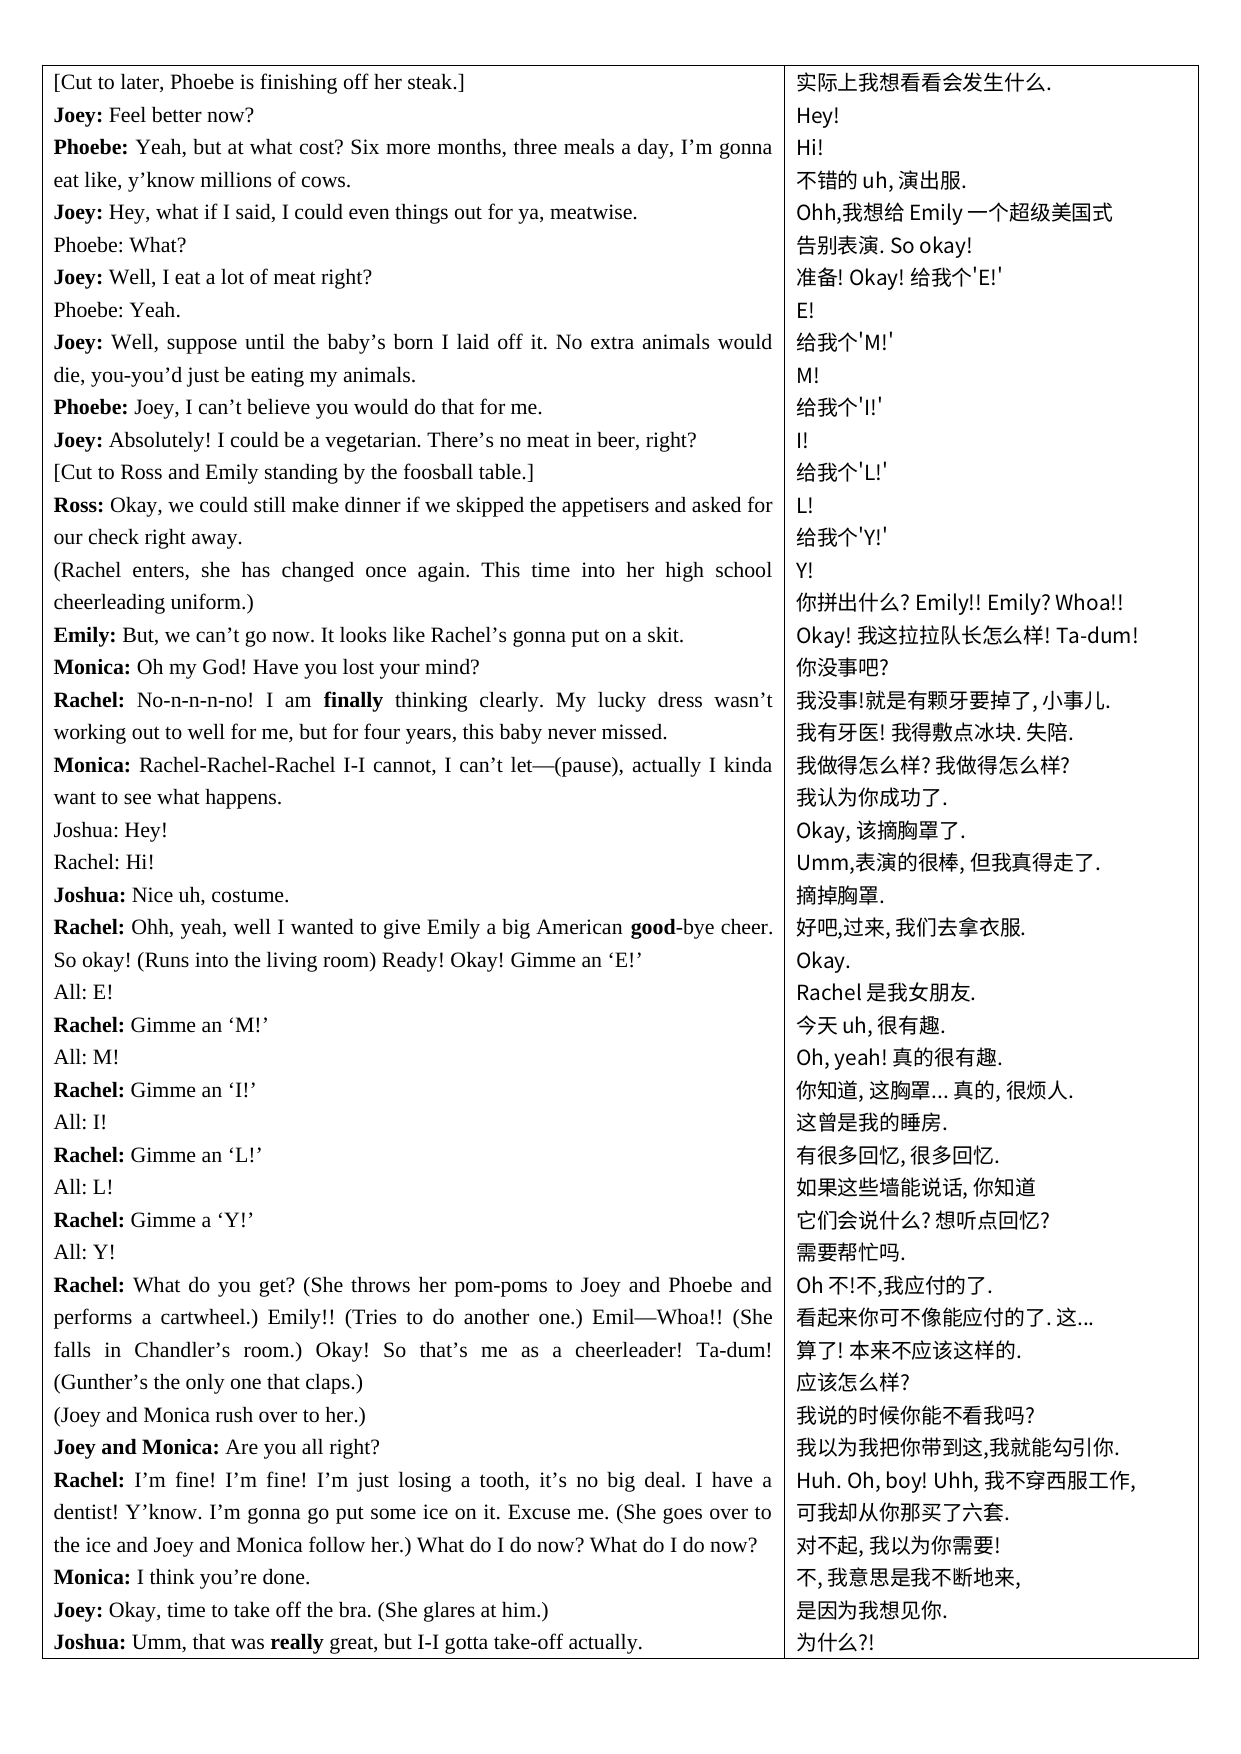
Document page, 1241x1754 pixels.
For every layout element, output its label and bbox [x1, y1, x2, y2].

table_header [785, 66, 1198, 1658]
table_header [43, 66, 784, 1658]
